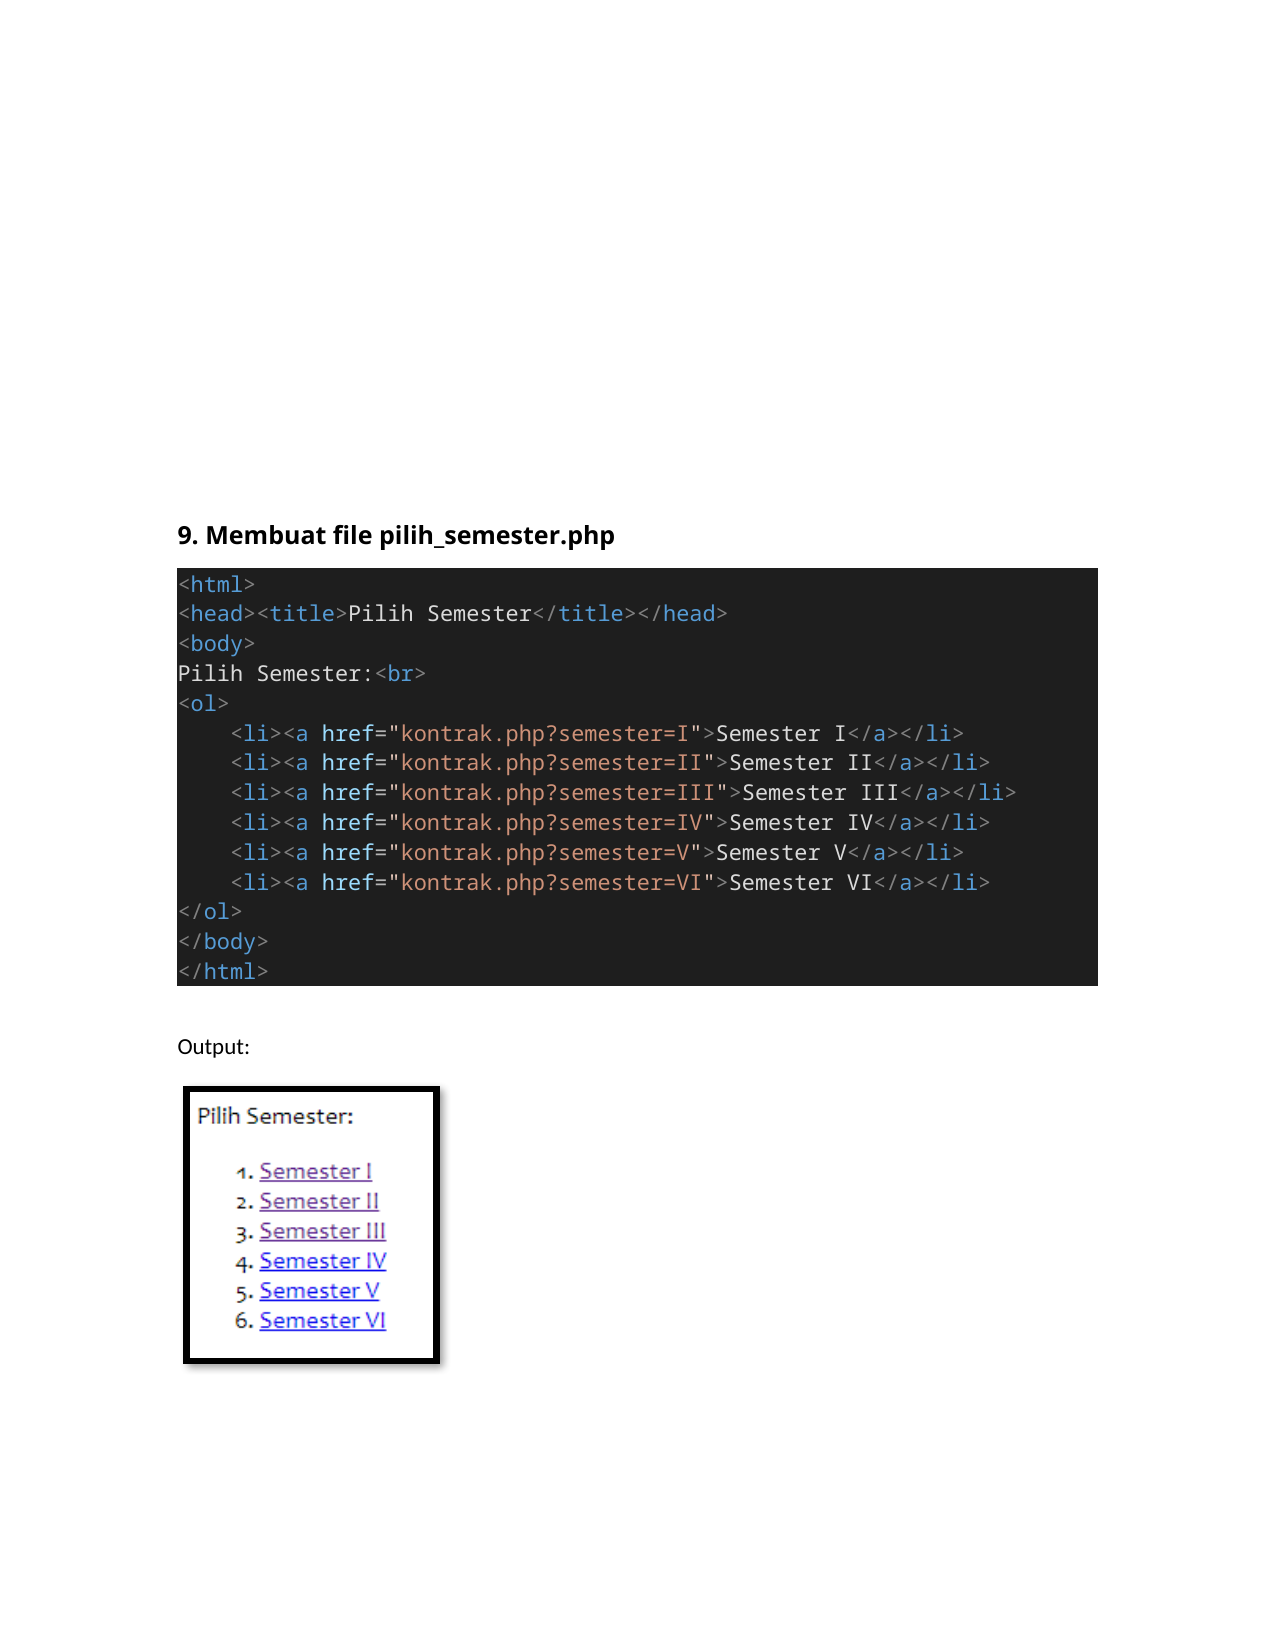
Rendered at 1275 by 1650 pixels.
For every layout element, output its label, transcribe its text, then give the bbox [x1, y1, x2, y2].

text <li><a href="kontrak.php?semester=V">Semester V</a></li> [177, 837, 1098, 866]
text <li><a href="kontrak.php?semester=III">Semester III</a></li> [177, 777, 1098, 807]
text <li><a href="kontrak.php?semester=II">Semester II</a></li> [177, 747, 1098, 777]
text <li><a href="kontrak.php?semester=IV">Semester IV</a></li> [177, 807, 1098, 837]
text <body> [177, 628, 1098, 658]
text <html> [177, 568, 1098, 598]
subtitle 9. Membuat file pilih_semester.php [177, 517, 1098, 552]
text <head><title>Pilih Semester</title></head> [177, 598, 1098, 628]
text </html> [177, 956, 1098, 986]
text </ol> [177, 896, 1098, 926]
text <ol> [177, 688, 1098, 717]
text <li><a href="kontrak.php?semester=I">Semester I</a></li> [177, 717, 1098, 747]
text </body> [177, 926, 1098, 956]
text Pilih Semester:<br> [177, 658, 1098, 688]
text <li><a href="kontrak.php?semester=VI">Semester VI</a></li> [177, 866, 1098, 896]
text Output: [177, 1032, 1098, 1061]
